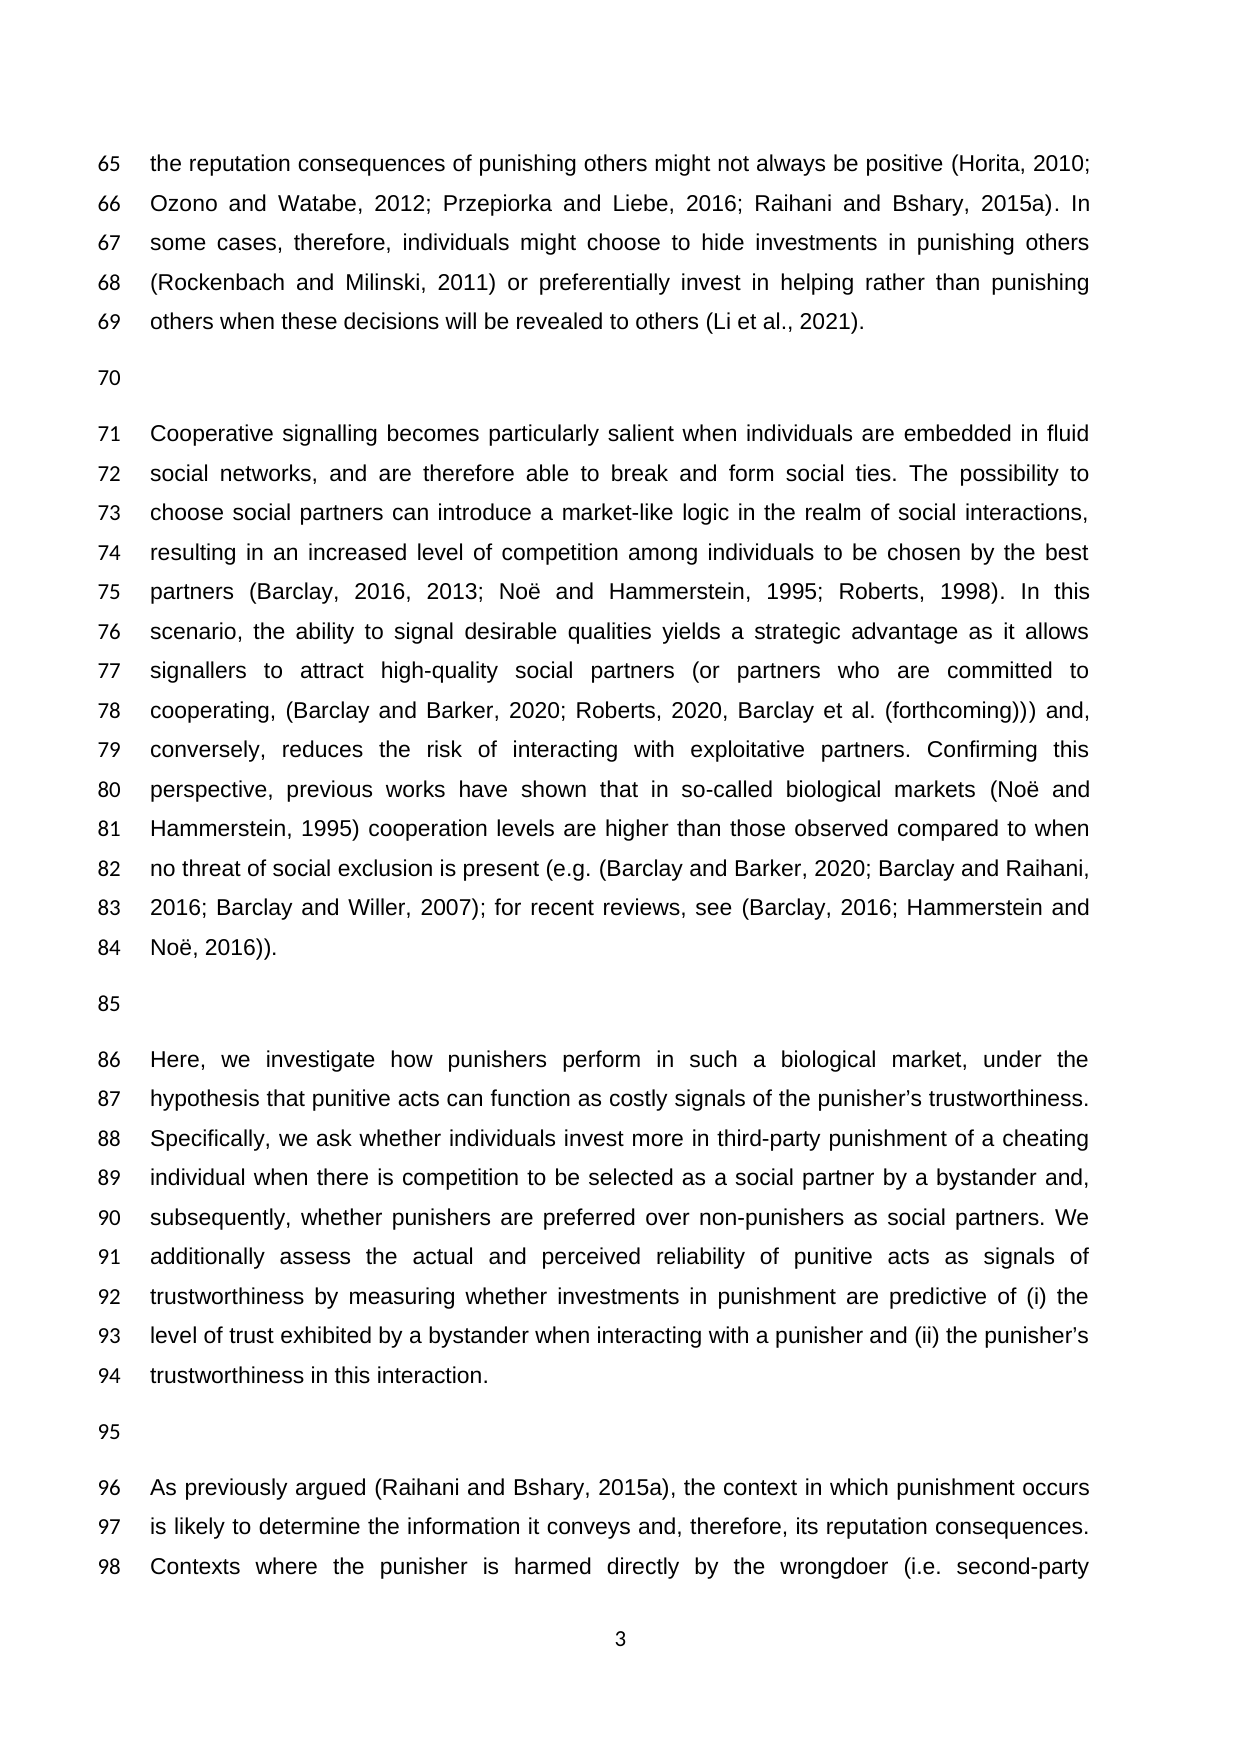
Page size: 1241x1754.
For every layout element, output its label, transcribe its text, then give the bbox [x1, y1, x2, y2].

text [150, 1474, 1090, 1579]
text Cooperative signalling becomes particularly salient when individuals are embedded in fluid social networks, and are therefore able to break and form social ties. The possibility to choose social partners can introduce a market-like logic in the realm of social interactions, resulting in an increased level of competition among individuals to be chosen by the best partners (Barclay, 2016, 2013; Noë and Hammerstein, 1995; Roberts, 1998). In this scenario, the ability to signal desirable qualities yields a strategic advantage as it allows signallers to attract high-quality social partners (or partners who are committed to cooperating, (Barclay and Barker, 2020; Roberts, 2020, Barclay et al. (forthcoming))) and, conversely, reduces the risk of interacting with exploitative partners. Confirming this perspective, previous works have shown that in so-called biological markets (Noë and Hammerstein, 1995) cooperation levels are higher than those observed compared to when no threat of social exclusion is present (e.g. (Barclay and Barker, 2020; Barclay and Raihani, 2016; Barclay and Willer, 2007); for recent reviews, see (Barclay, 2016; Hammerstein and Noë, 2016)). [150, 420, 1090, 960]
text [150, 150, 1090, 334]
text Here, we investigate how punishers perform in such a biological market, under the hypothesis that punitive acts can function as costly signals of the punisher’s trustworthiness. Specifically, we ask whether individuals invest more in third-party punishment of a cheating individual when there is competition to be selected as a social partner by a bystander and, subsequently, whether punishers are preferred over non-punishers as social partners. We additionally assess the actual and perceived reliability of punitive acts as signals of trustworthiness by measuring whether investments in punishment are predictive of (i) the level of trust exhibited by a bystander when interacting with a punisher and (ii) the punisher’s trustworthiness in this interaction. [150, 1046, 1090, 1388]
